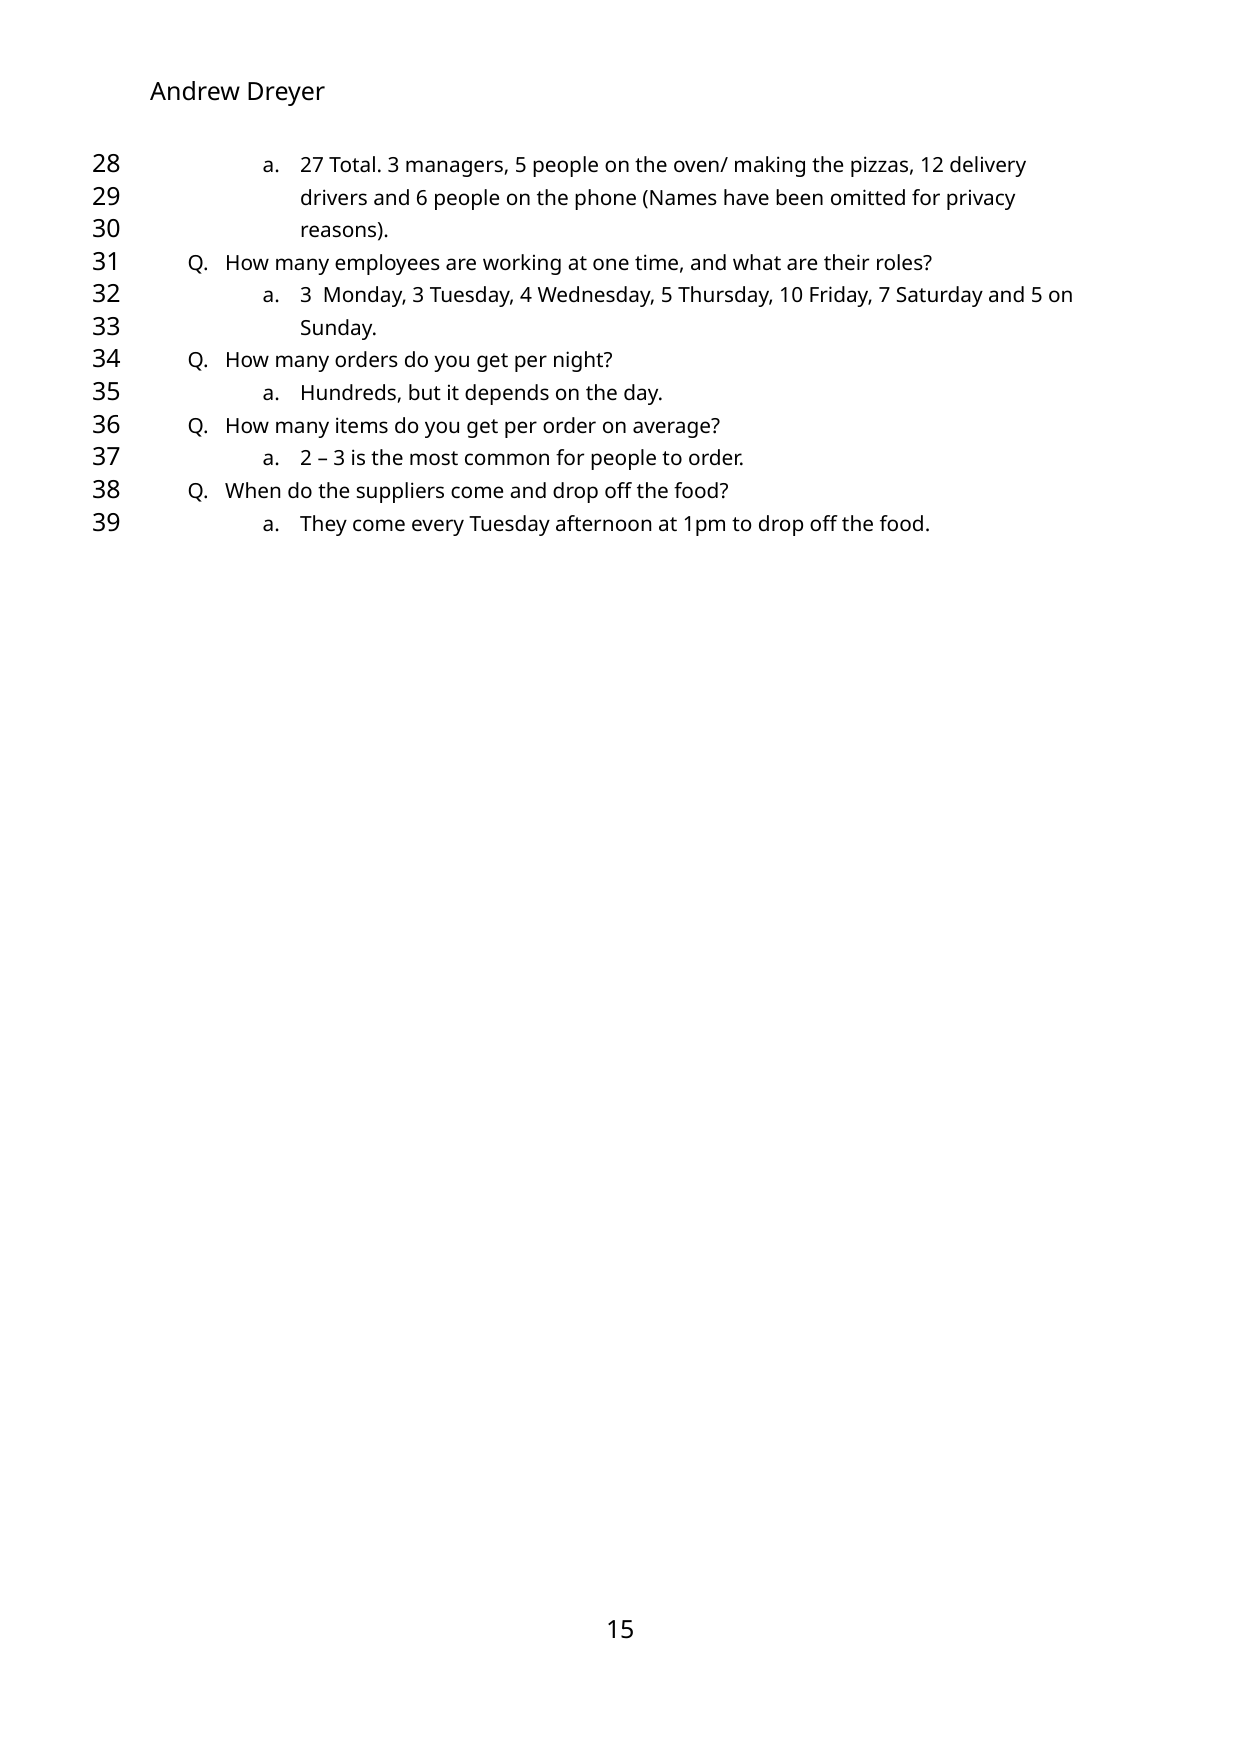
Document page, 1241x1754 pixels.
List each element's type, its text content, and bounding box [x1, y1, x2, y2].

list How many orders do you get per night? [187, 346, 1090, 374]
list 27 Total. 3 managers, 5 people on the oven/ making the pizzas, 12 delivery drivers and 6 people on the phone (Names have been omitted for privacy reasons). [262, 150, 1090, 244]
list How many employees are working at one time, and what are their roles? [187, 248, 1090, 276]
list 2 – 3 is the most common for people to order. [262, 443, 1090, 472]
list They come every Tuesday afternoon at 1pm to drop off the food. [262, 509, 1090, 537]
list Hundreds, but it depends on the day. [262, 378, 1090, 407]
list When do the suppliers come and drop off the food? [187, 476, 1090, 504]
list 3 Monday, 3 Tuesday, 4 Wednesday, 5 Thursday, 10 Friday, 7 Saturday and 5 on Sunday. [262, 280, 1090, 341]
list How many items do you get per order on average? [187, 411, 1090, 439]
